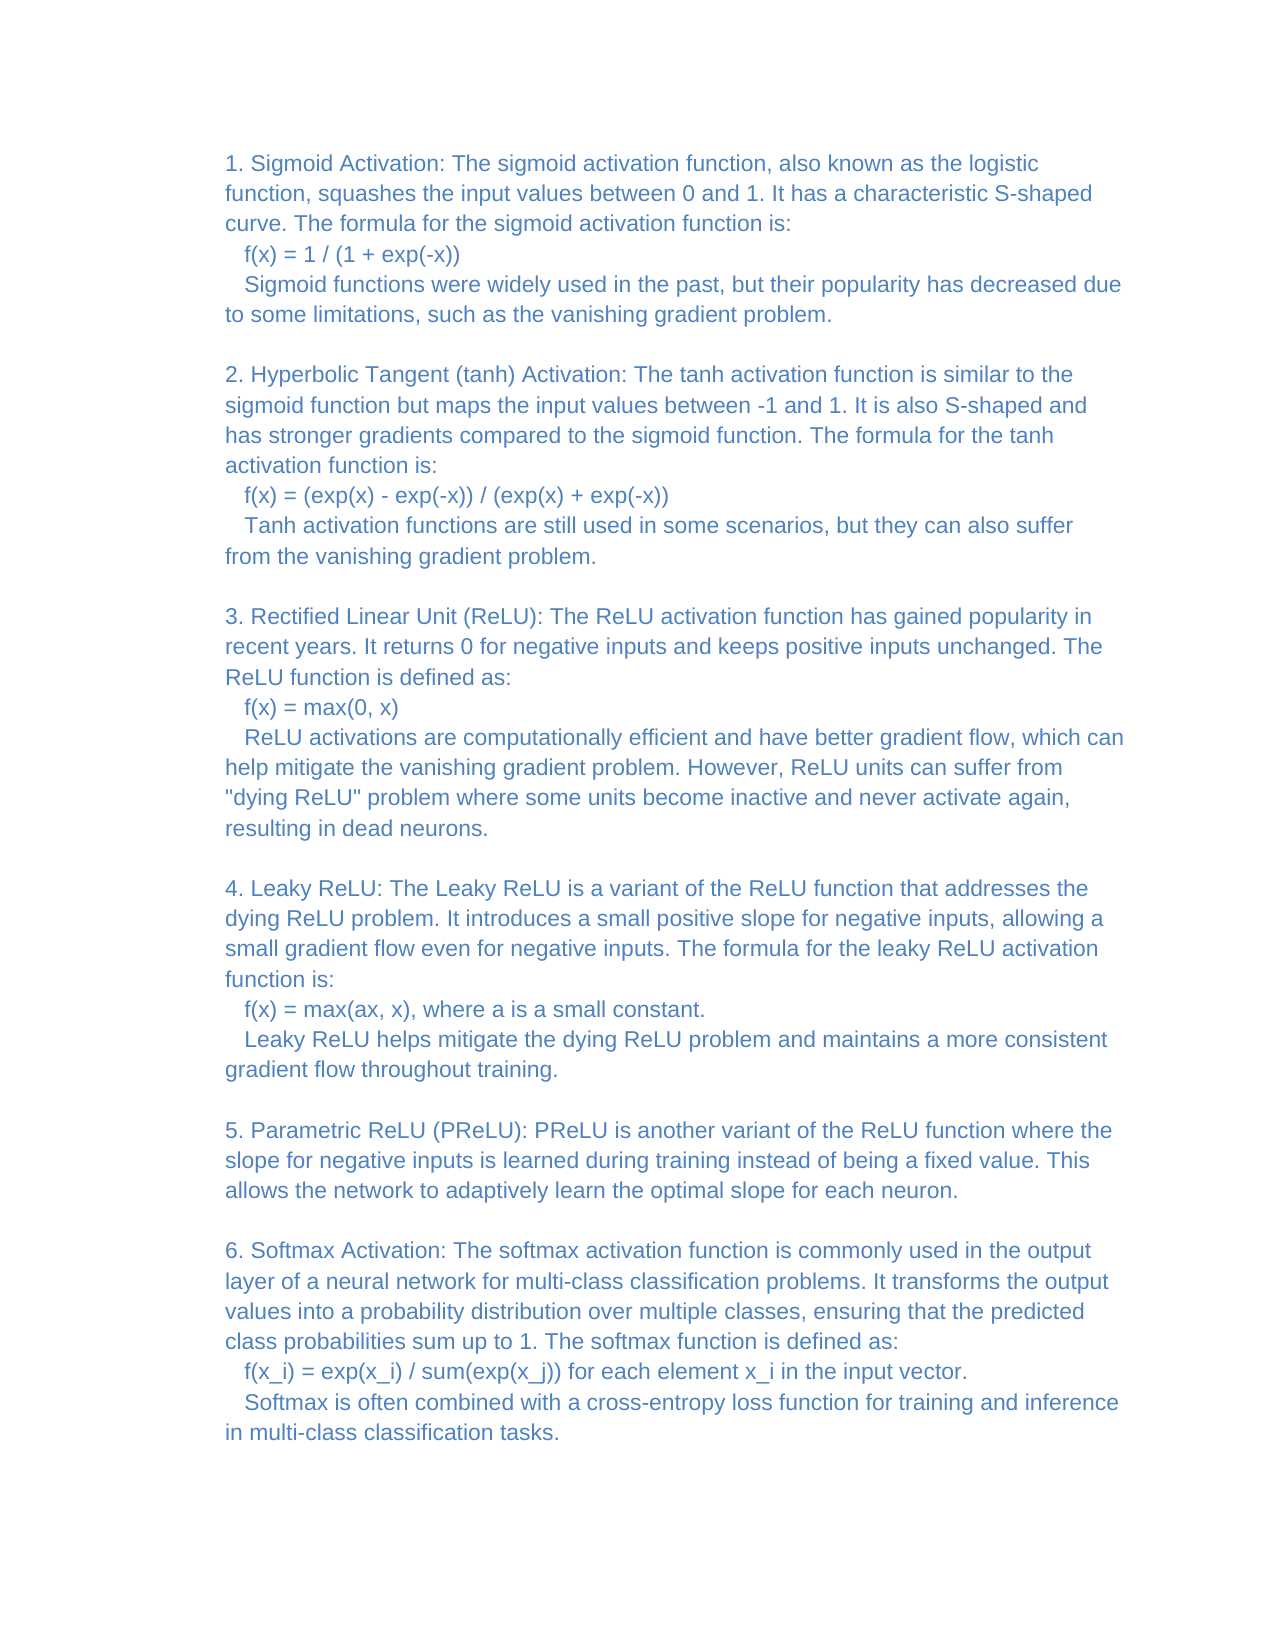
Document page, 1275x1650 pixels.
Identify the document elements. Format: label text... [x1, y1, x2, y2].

list 4. Leaky ReLU: The Leaky ReLU is a variant of the ReLU function that addresses the dying ReLU problem. It introduces a small positive slope for negative inputs, allowing a small gradient flow even for negative inputs. The formula for the leaky ReLU activation function is: [225, 875, 1125, 992]
list f(x) = max(0, x) [225, 694, 1125, 720]
list f(x) = 1 / (1 + exp(-x)) [225, 241, 1125, 267]
list f(x) = (exp(x) - exp(-x)) / (exp(x) + exp(-x)) [225, 482, 1125, 509]
list f(x_i) = exp(x_i) / sum(exp(x_j)) for each element x_i in the input vector. [225, 1358, 1125, 1385]
list Softmax is often combined with a cross-entropy loss function for training and inference in multi-class classification tasks. [225, 1388, 1125, 1445]
list 2. Hyperbolic Tangent (tanh) Activation: The tanh activation function is similar to the sigmoid function but maps the input values between -1 and 1. It is also S-shaped and has stronger gradients compared to the sigmoid function. The formula for the tanh activation function is: [225, 361, 1125, 478]
list f(x) = max(ax, x), where a is a small constant. [225, 996, 1125, 1022]
list Leaky ReLU helps mitigate the dying ReLU problem and maintains a more consistent gradient flow throughout training. [225, 1026, 1125, 1083]
list ReLU activations are computationally efficient and have better gradient flow, which can help mitigate the vanishing gradient problem. However, ReLU units can suffer from "dying ReLU" problem where some units become inactive and never activate again, resulting in dead neurons. [225, 724, 1125, 841]
list 5. Parametric ReLU (PReLU): PReLU is another variant of the ReLU function where the slope for negative inputs is learned during training instead of being a fixed value. This allows the network to adaptively learn the optimal slope for each neuron. [225, 1117, 1125, 1203]
list 3. Rectified Linear Unit (ReLU): The ReLU activation function has gained popularity in recent years. It returns 0 for negative inputs and keeps positive inputs unchanged. The ReLU function is defined as: [225, 603, 1125, 690]
list Tanh activation functions are still used in some scenarios, but they can also suffer from the vanishing gradient problem. [225, 512, 1125, 569]
list Sigmoid functions were widely used in the past, but their popularity has decreased due to some limitations, such as the vanishing gradient problem. [225, 271, 1125, 327]
list 1. Sigmoid Activation: The sigmoid activation function, also known as the logistic function, squashes the input values between 0 and 1. It has a characteristic S-shaped curve. The formula for the sigmoid activation function is: [225, 150, 1125, 237]
list 6. Softmax Activation: The softmax activation function is commonly used in the output layer of a neural network for multi-class classification problems. It transforms the output values into a probability distribution over multiple classes, ensuring that the predicted class probabilities sum up to 1. The softmax function is defined as: [225, 1237, 1125, 1354]
